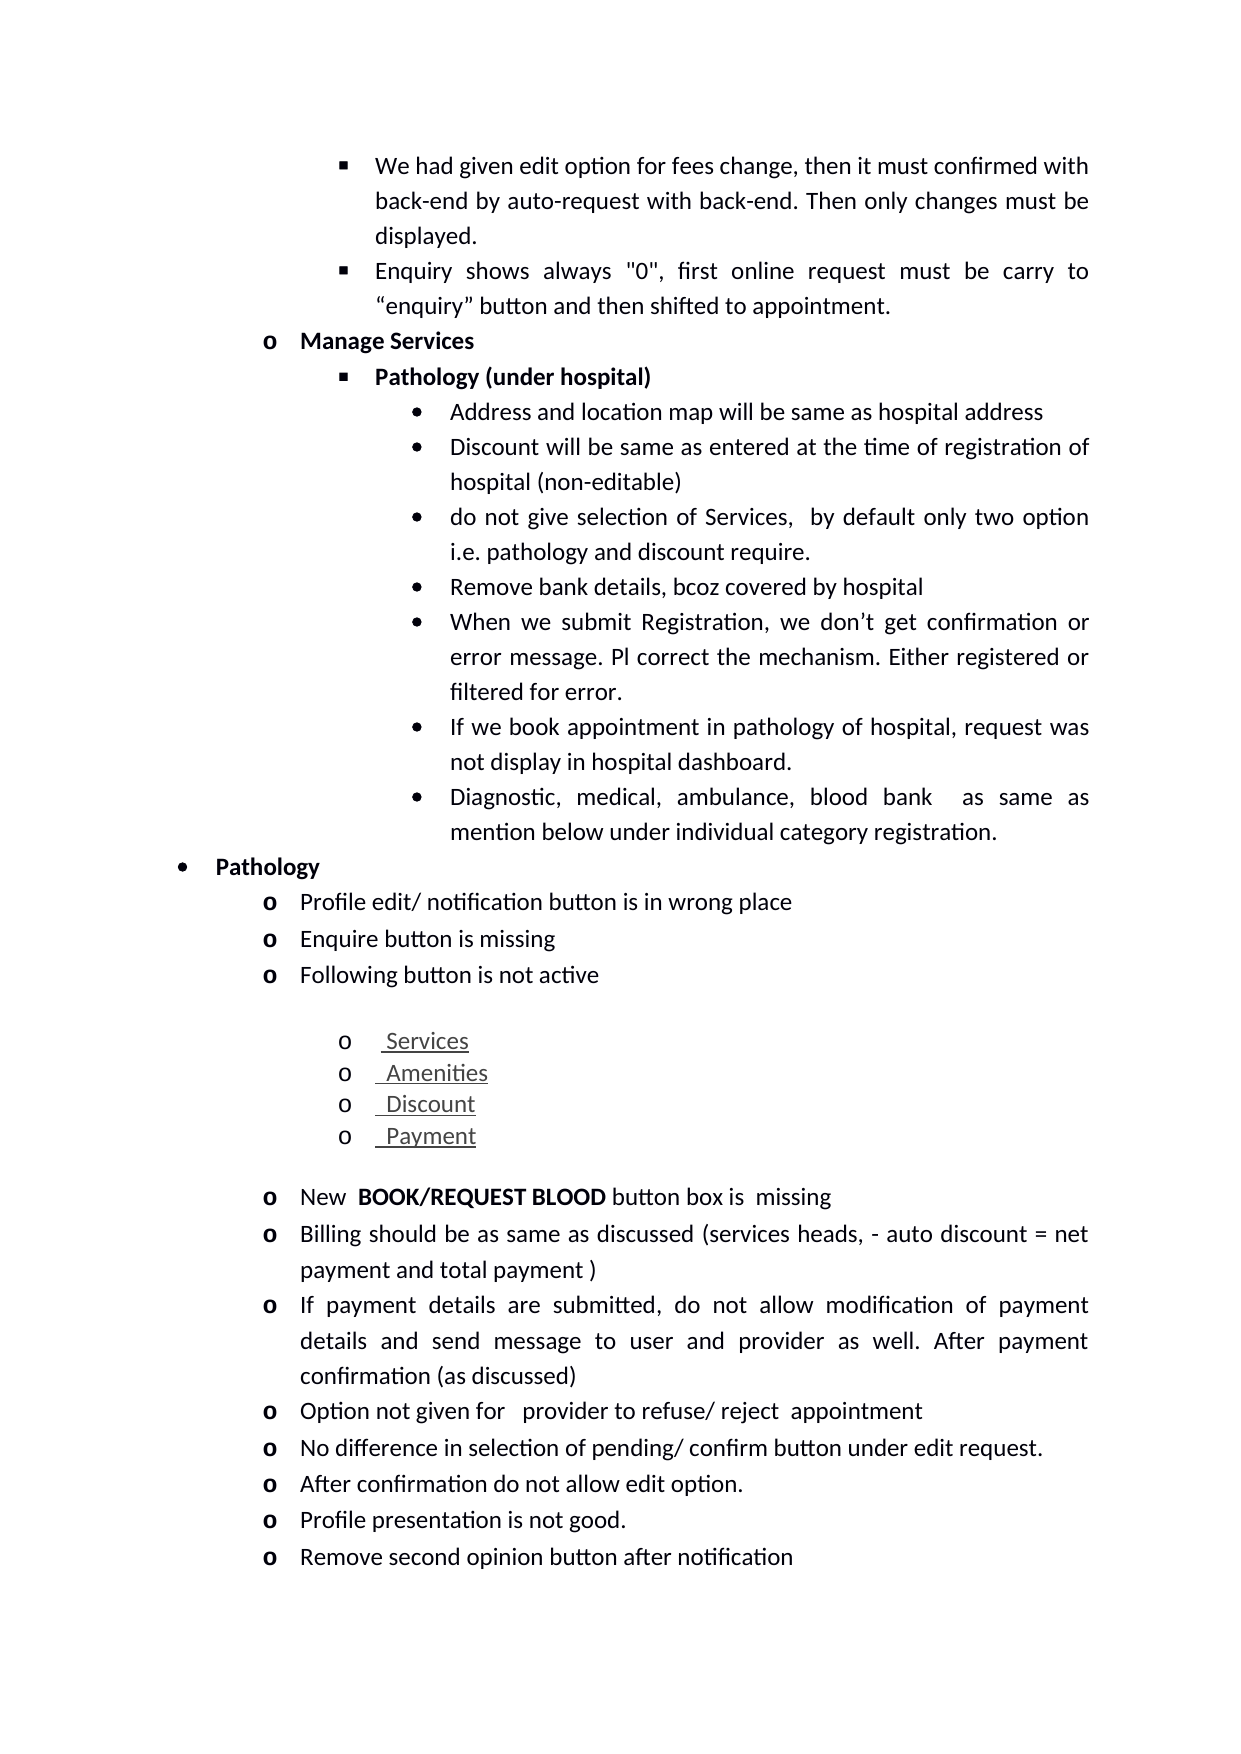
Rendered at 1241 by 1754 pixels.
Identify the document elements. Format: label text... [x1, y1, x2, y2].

list If payment details are submitted, do not allow modification of payment details and send message to user and provider as well. After payment confirmation (as discussed) [262, 1289, 1090, 1391]
list We had given edit option for fees change, then it must confirmed with back-end by auto-request with back-end. Then only changes must be displayed. [337, 150, 1090, 251]
list Pathology [178, 851, 1090, 882]
list Services [337, 1025, 1090, 1057]
list Discount will be same as entered at the time of registration of hospital (non-editable) [412, 431, 1090, 497]
list New BOOK/REQUEST BLOOD button box is missing [262, 1181, 1090, 1213]
list Option not given for provider to refuse/ reject appointment [262, 1395, 1090, 1427]
list Diagnostic, medical, ambulance, blood bank as same as mention below under individual category registration. [412, 781, 1090, 847]
list Profile edit/ notification button is in wrong place [262, 886, 1090, 918]
list Amenities [337, 1057, 1090, 1088]
list Remove bank details, bcoz covered by hospital [412, 571, 1090, 602]
list Pathology (under hospital) [337, 361, 1090, 392]
list Remove second opinion button after notification [262, 1541, 1090, 1573]
list When we submit Registration, we don’t get confirmation or error message. Pl correct the mechanism. Either registered or filtered for error. [412, 606, 1090, 707]
list Payment [337, 1120, 1090, 1152]
list Profile presentation is not good. [262, 1504, 1090, 1536]
list No difference in selection of pending/ confirm button under edit request. [262, 1432, 1090, 1463]
list Discount [337, 1088, 1090, 1120]
list After confirmation do not allow edit option. [262, 1468, 1090, 1500]
list Address and location map will be same as hospital address [412, 396, 1090, 427]
list If we book appointment in pathology of hospital, request was not display in hospital dashboard. [412, 711, 1090, 777]
list Manage Services [262, 325, 1090, 357]
list Billing should be as same as discussed (services heads, - auto discount = net payment and total payment ) [262, 1218, 1090, 1284]
list Enquiry shows always "0", first online request must be carry to “enquiry” button and then shifted to appointment. [337, 255, 1090, 321]
list do not give selection of Services, by default only two option i.e. pathology and discount require. [412, 501, 1090, 567]
list Following button is not active [262, 959, 1090, 991]
list Enquire button is missing [262, 923, 1090, 955]
